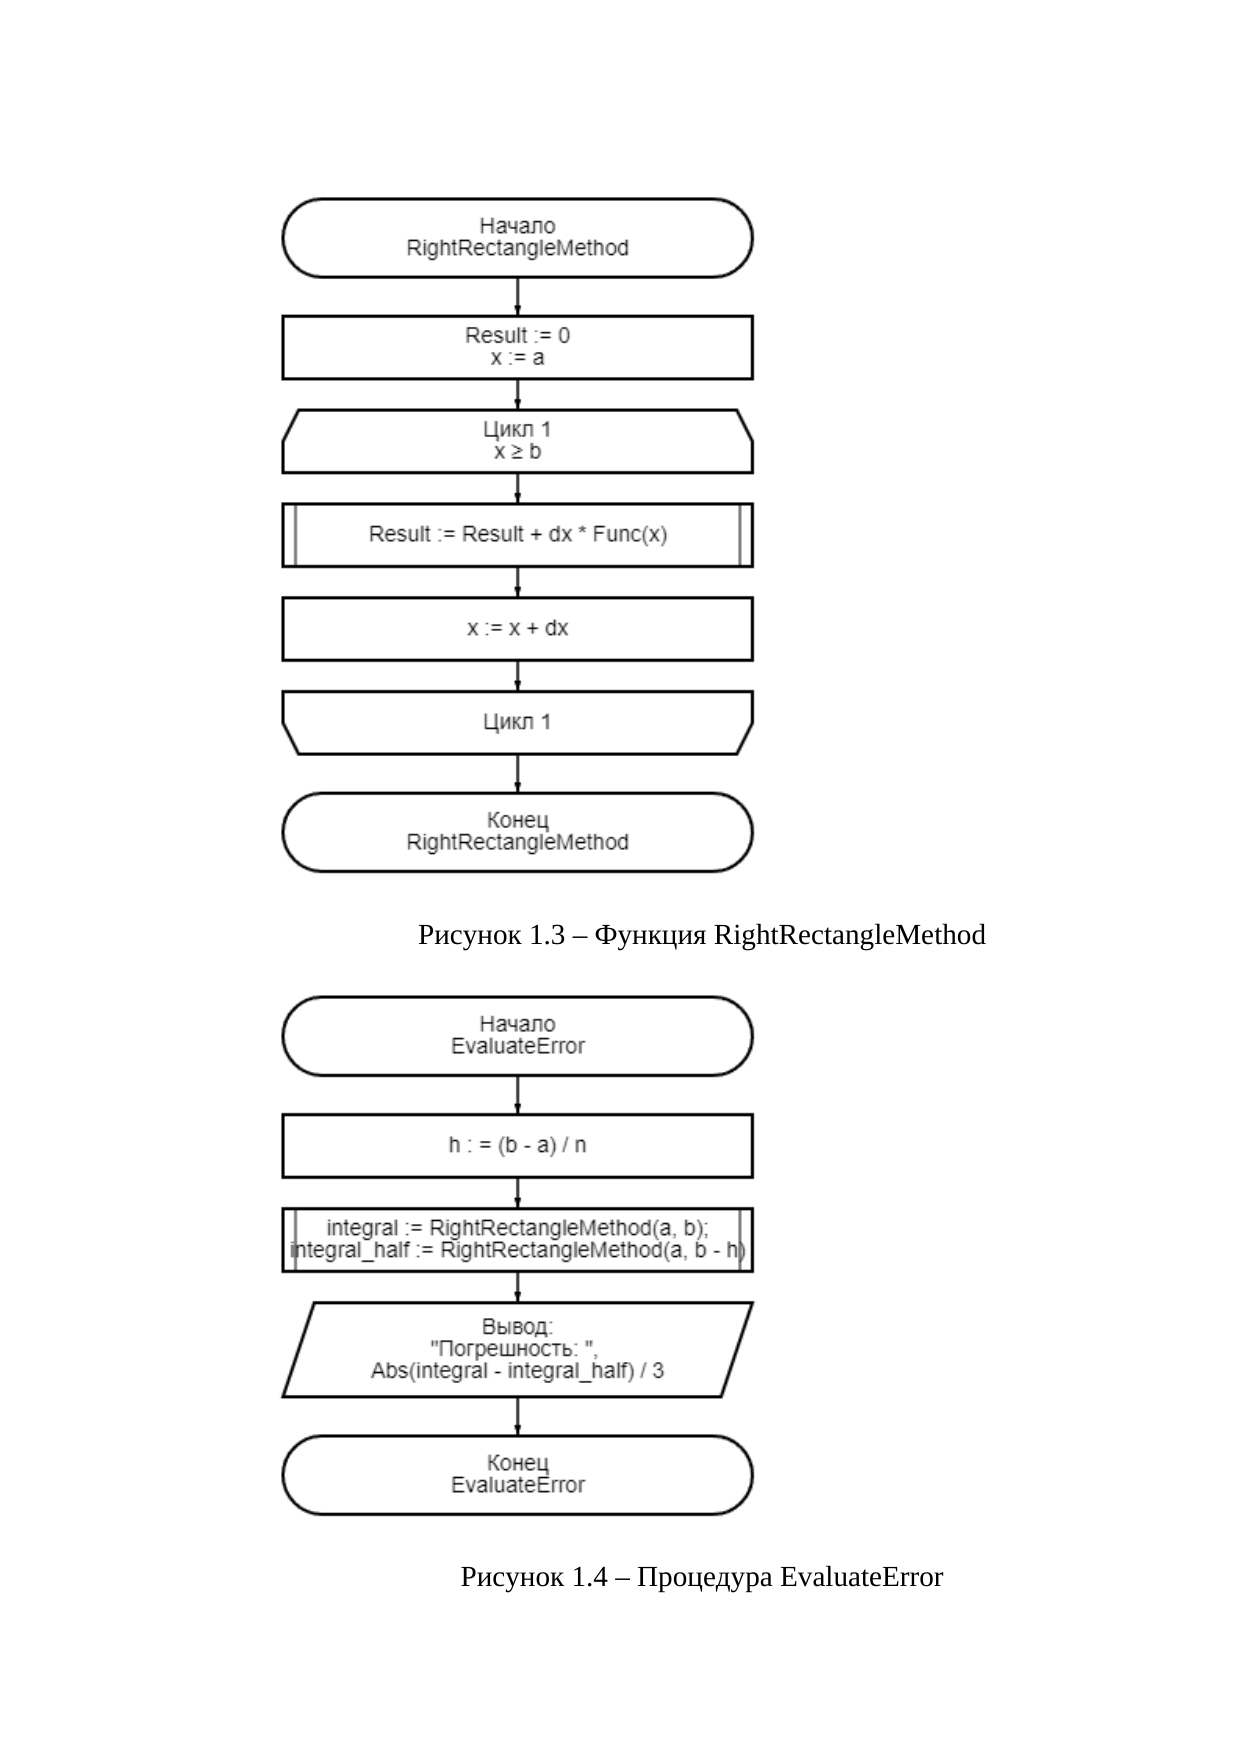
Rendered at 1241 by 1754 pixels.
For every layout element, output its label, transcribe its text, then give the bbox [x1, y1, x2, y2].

list Рисунок 1.4 – Процедура EvaluateError [252, 1559, 1152, 1593]
list Рисунок 1.3 – Функция RightRectangleMethod [252, 917, 1152, 950]
picture [252, 168, 784, 903]
picture [252, 967, 784, 1546]
